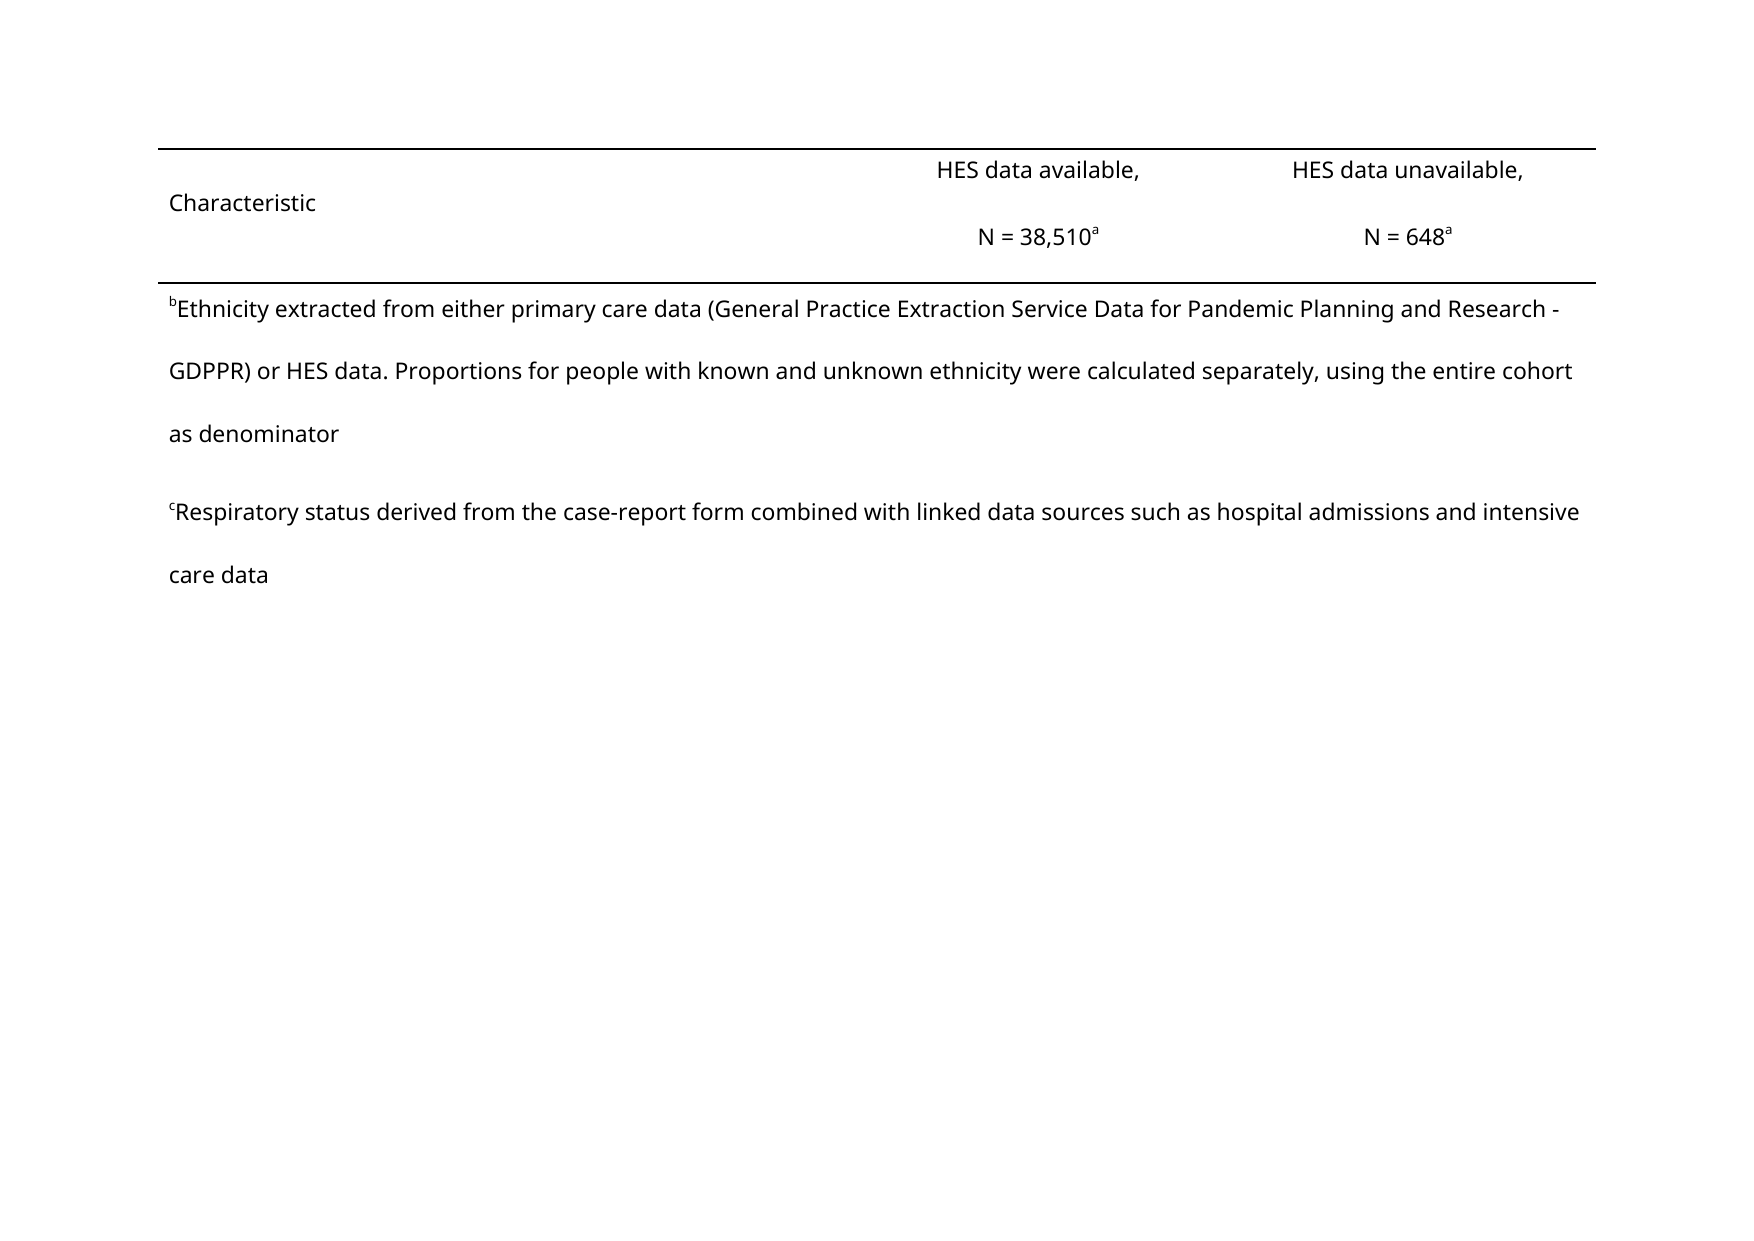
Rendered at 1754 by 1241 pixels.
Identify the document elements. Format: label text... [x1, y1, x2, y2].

table_header Characteristic [158, 150, 857, 282]
table_header HES data unavailable, N = 648a [1220, 150, 1596, 282]
table_cell cRespiratory status derived from the case-report form combined with linked data sources such as hospital admissions and intensive care data [158, 486, 1596, 626]
table_header HES data available, N = 38,510a [857, 150, 1220, 282]
table_cell bEthnicity extracted from either primary care data (General Practice Extraction Service Data for Pandemic Planning and Research - GDPPR) or HES data. Proportions for people with known and unknown ethnicity were calculated separately, using the entire cohort as denominator [158, 284, 1596, 486]
